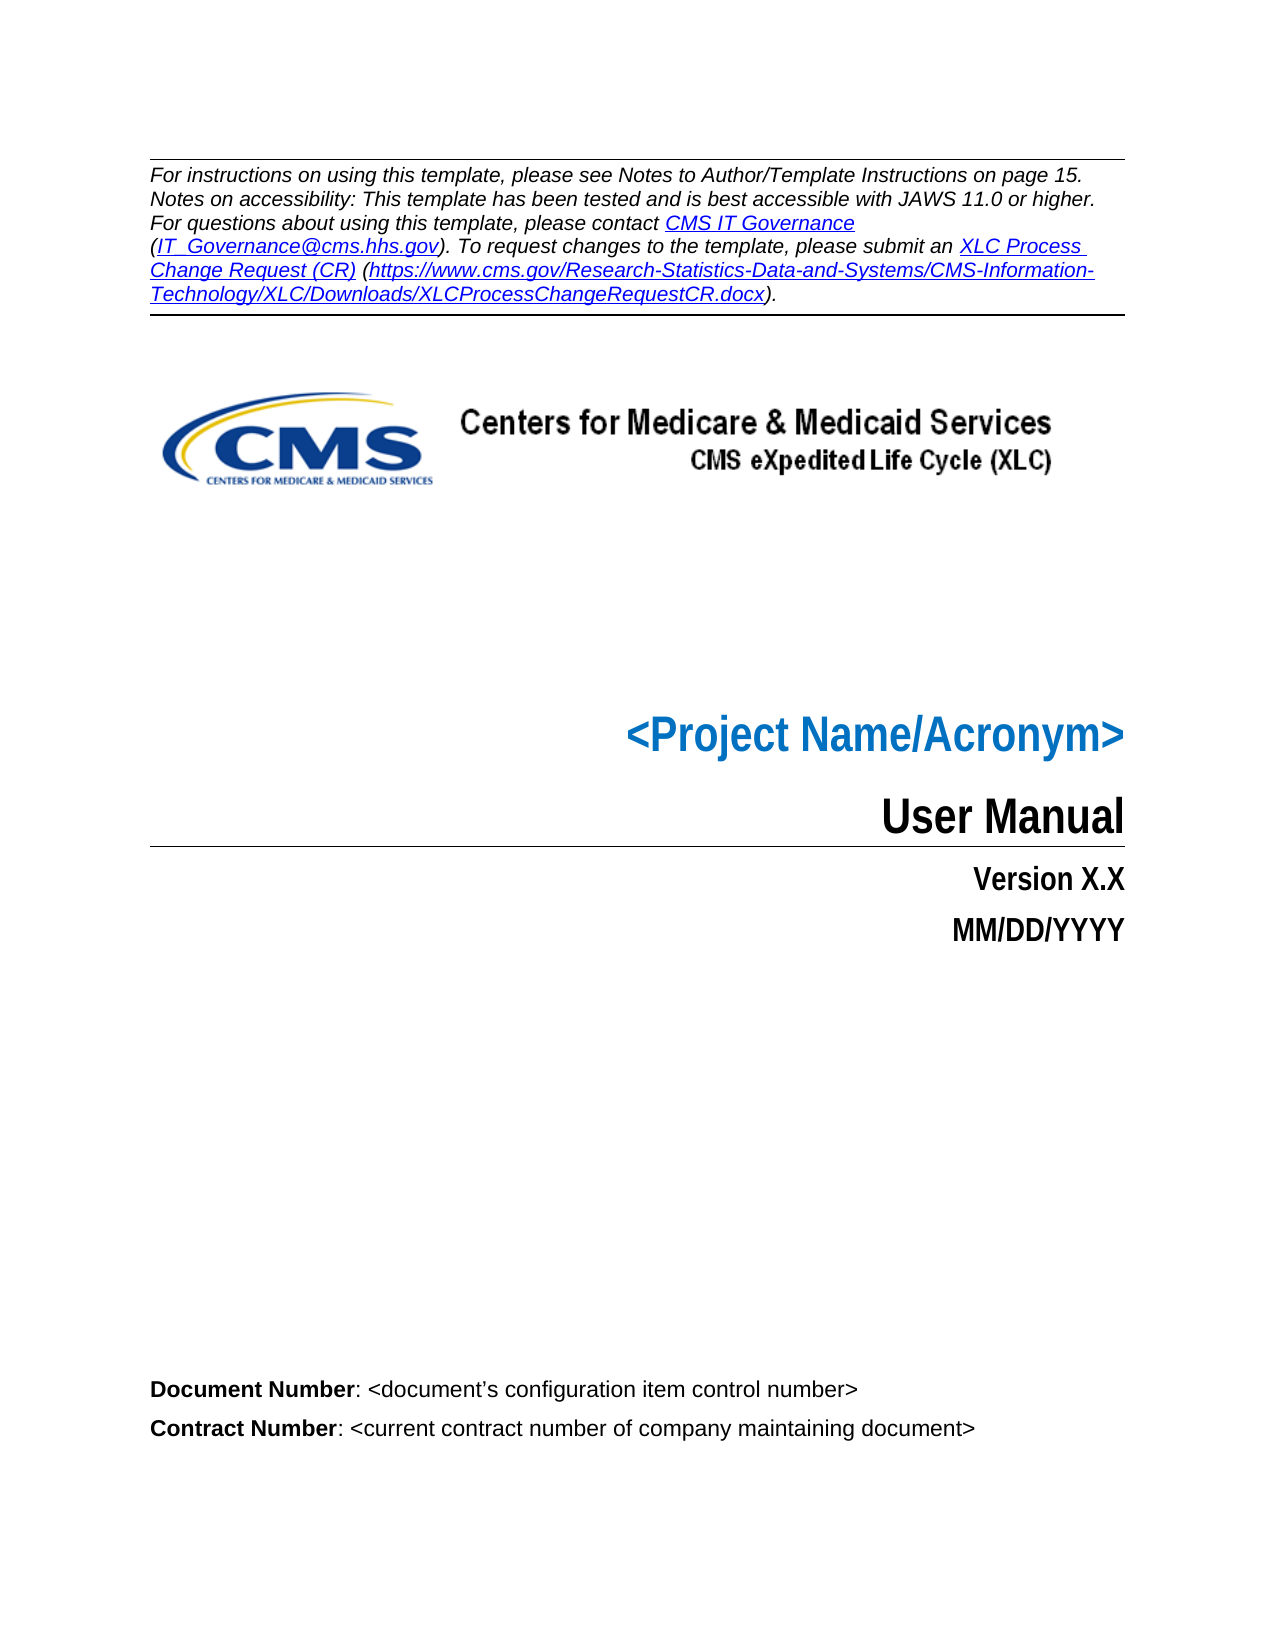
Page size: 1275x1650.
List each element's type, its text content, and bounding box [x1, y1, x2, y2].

text Contract Number: <current contract number of company maintaining document> [150, 1414, 1125, 1441]
text Document Number: <document’s configuration item control number> [150, 1376, 1125, 1402]
text <Project Name/Acronym> [150, 704, 1125, 762]
text For instructions on using this template, please see Notes to Author/Template Instructions on page 15. Notes on accessibility: This template has been tested and is best accessible with JAWS 11.0 or higher. For questions about using this template, please contact CMS IT Governance (IT_Governance@cms.hhs.gov). To request changes to the template, please submit an XLC Process Change Request (CR) (https://www.cms.gov/Research-Statistics-Data-and-Systems/CMS-Information-Technology/XLC/Downloads/XLCProcessChangeRequestCR.docx). [150, 160, 1125, 314]
picture [150, 364, 1125, 496]
text Version X.X [150, 859, 1125, 898]
text MM/DD/YYYY [150, 910, 1125, 948]
subtitle User Manual [150, 787, 1125, 846]
